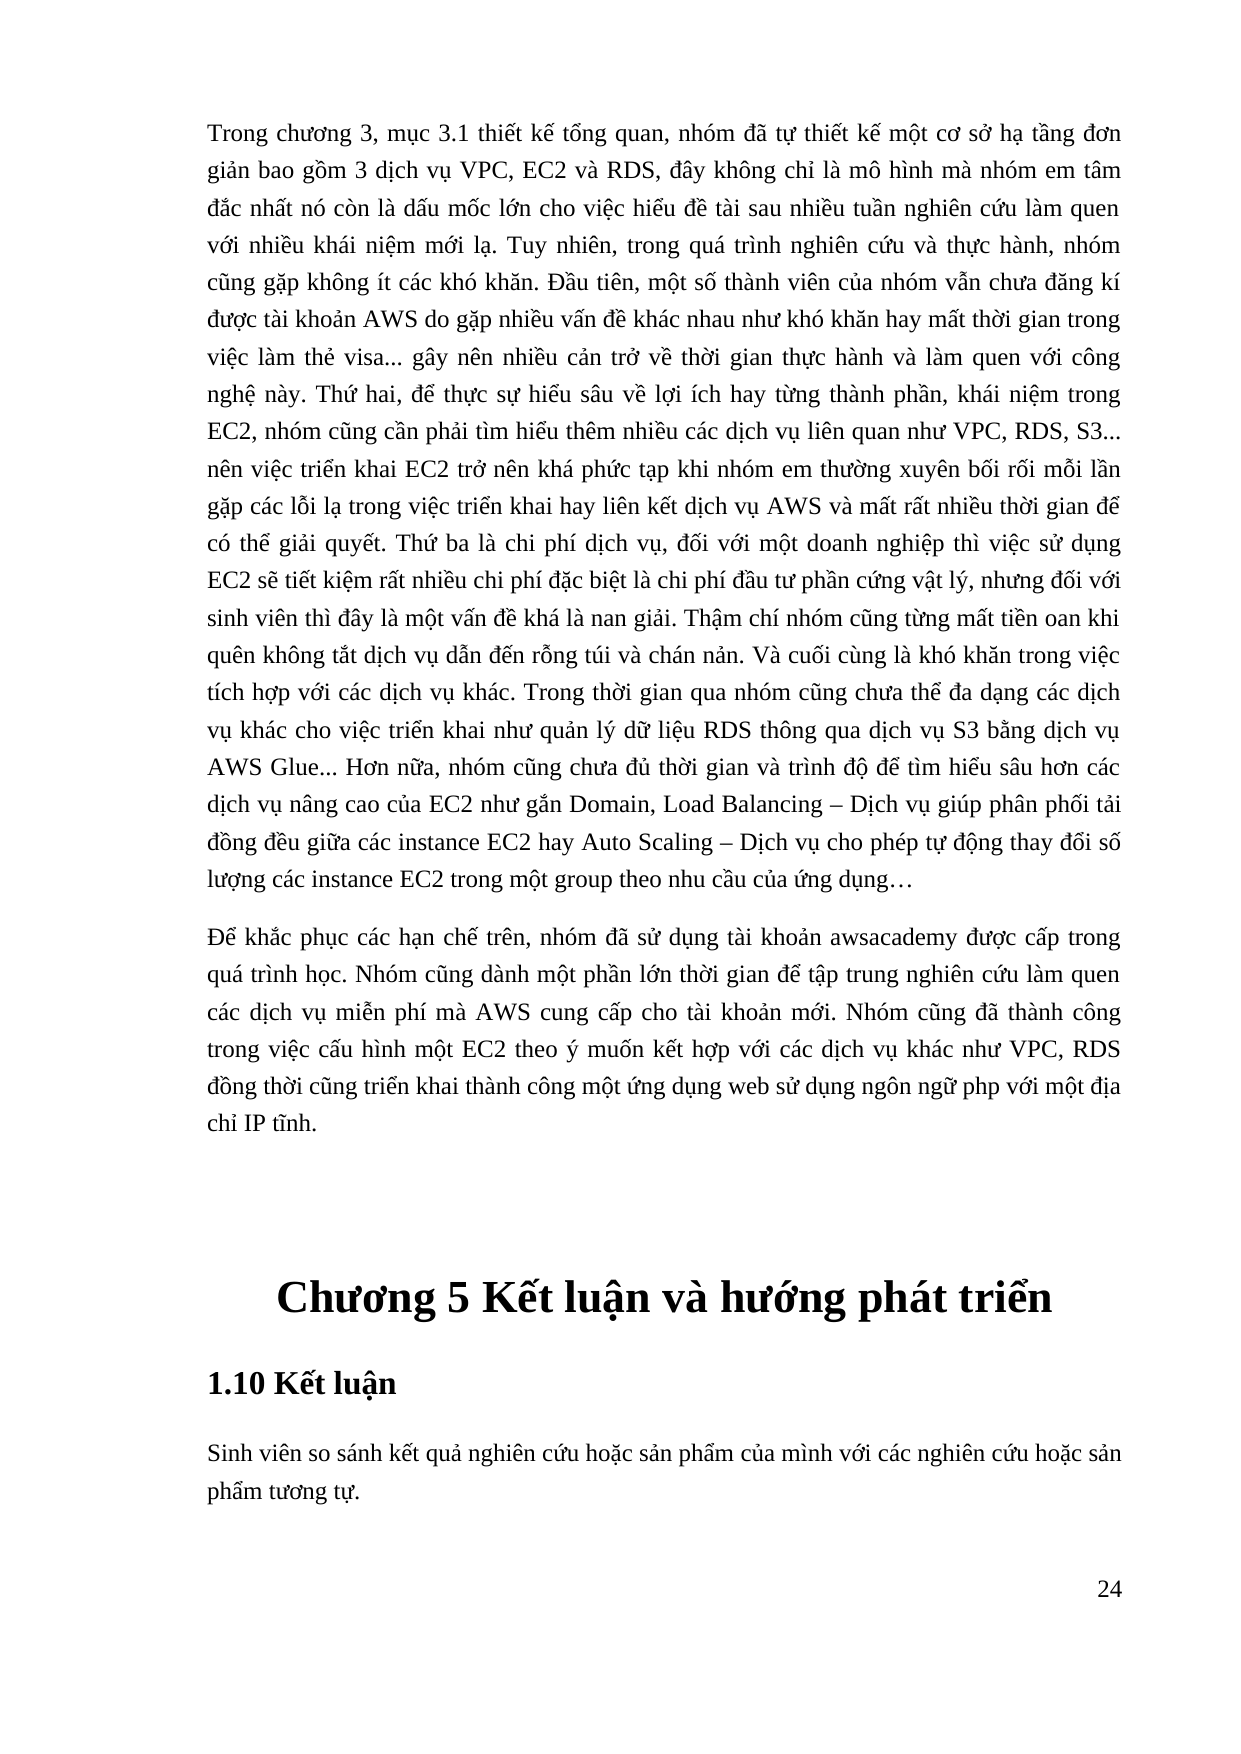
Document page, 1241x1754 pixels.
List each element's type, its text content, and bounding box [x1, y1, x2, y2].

text Để khắc phục các hạn chế trên, nhóm đã sử dụng tài khoản awsacademy được cấp trong quá trình học. Nhóm cũng dành một phần lớn thời gian để tập trung nghiên cứu làm quen các dịch vụ miễn phí mà AWS cung cấp cho tài khoản mới. Nhóm cũng đã thành công trong việc cấu hình một EC2 theo ý muốn kết hợp với các dịch vụ khác như VPC, RDS đồng thời cũng triển khai thành công một ứng dụng web sử dụng ngôn ngữ php với một địa chỉ IP tĩnh. [207, 922, 1122, 1137]
subtitle Kết luận và hướng phát triển [263, 1270, 1065, 1323]
text Sinh viên so sánh kết quả nghiên cứu hoặc sản phẩm của mình với các nghiên cứu hoặc sản phẩm tương tự. [207, 1438, 1122, 1504]
text Trong chương 3, mục 3.1 thiết kế tổng quan, nhóm đã tự thiết kế một cơ sở hạ tầng đơn giản bao gồm 3 dịch vụ VPC, EC2 và RDS, đây không chỉ là mô hình mà nhóm em tâm đắc nhất nó còn là dấu mốc lớn cho việc hiểu đề tài sau nhiều tuần nghiên cứu làm quen với nhiều khái niệm mới lạ. Tuy nhiên, trong quá trình nghiên cứu và thực hành, nhóm cũng gặp không ít các khó khăn. Đầu tiên, một số thành viên của nhóm vẫn chưa đăng kí được tài khoản AWS do gặp nhiều vấn đề khác nhau như khó khăn hay mất thời gian trong việc làm thẻ visa... gây nên nhiều cản trở về thời gian thực hành và làm quen với công nghệ này. Thứ hai, để thực sự hiểu sâu về lợi ích hay từng thành phần, khái niệm trong EC2, nhóm cũng cần phải tìm hiểu thêm nhiều các dịch vụ liên quan như VPC, RDS, S3... nên việc triển khai EC2 trở nên khá phức tạp khi nhóm em thường xuyên bối rối mỗi lần gặp các lỗi lạ trong việc triển khai hay liên kết dịch vụ AWS và mất rất nhiều thời gian để có thể giải quyết. Thứ ba là chi phí dịch vụ, đối với một doanh nghiệp thì việc sử dụng EC2 sẽ tiết kiệm rất nhiều chi phí đặc biệt là chi phí đầu tư phần cứng vật lý, nhưng đối với sinh viên thì đây là một vấn đề khá là nan giải. Thậm chí nhóm cũng từng mất tiền oan khi quên không tắt dịch vụ dẫn đến rỗng túi và chán nản. Và cuối cùng là khó khăn trong việc tích hợp với các dịch vụ khác. Trong thời gian qua nhóm cũng chưa thể đa dạng các dịch vụ khác cho việc triển khai như quản lý dữ liệu RDS thông qua dịch vụ S3 bằng dịch vụ AWS Glue... Hơn nữa, nhóm cũng chưa đủ thời gian và trình độ để tìm hiểu sâu hơn các dịch vụ nâng cao của EC2 như gắn Domain, Load Balancing – Dịch vụ giúp phân phối tải đồng đều giữa các instance EC2 hay Auto Scaling – Dịch vụ cho phép tự động thay đổi số lượng các instance EC2 trong một group theo nhu cầu của ứng dụng… [207, 118, 1122, 893]
subtitle Kết luận [207, 1167, 1122, 1402]
